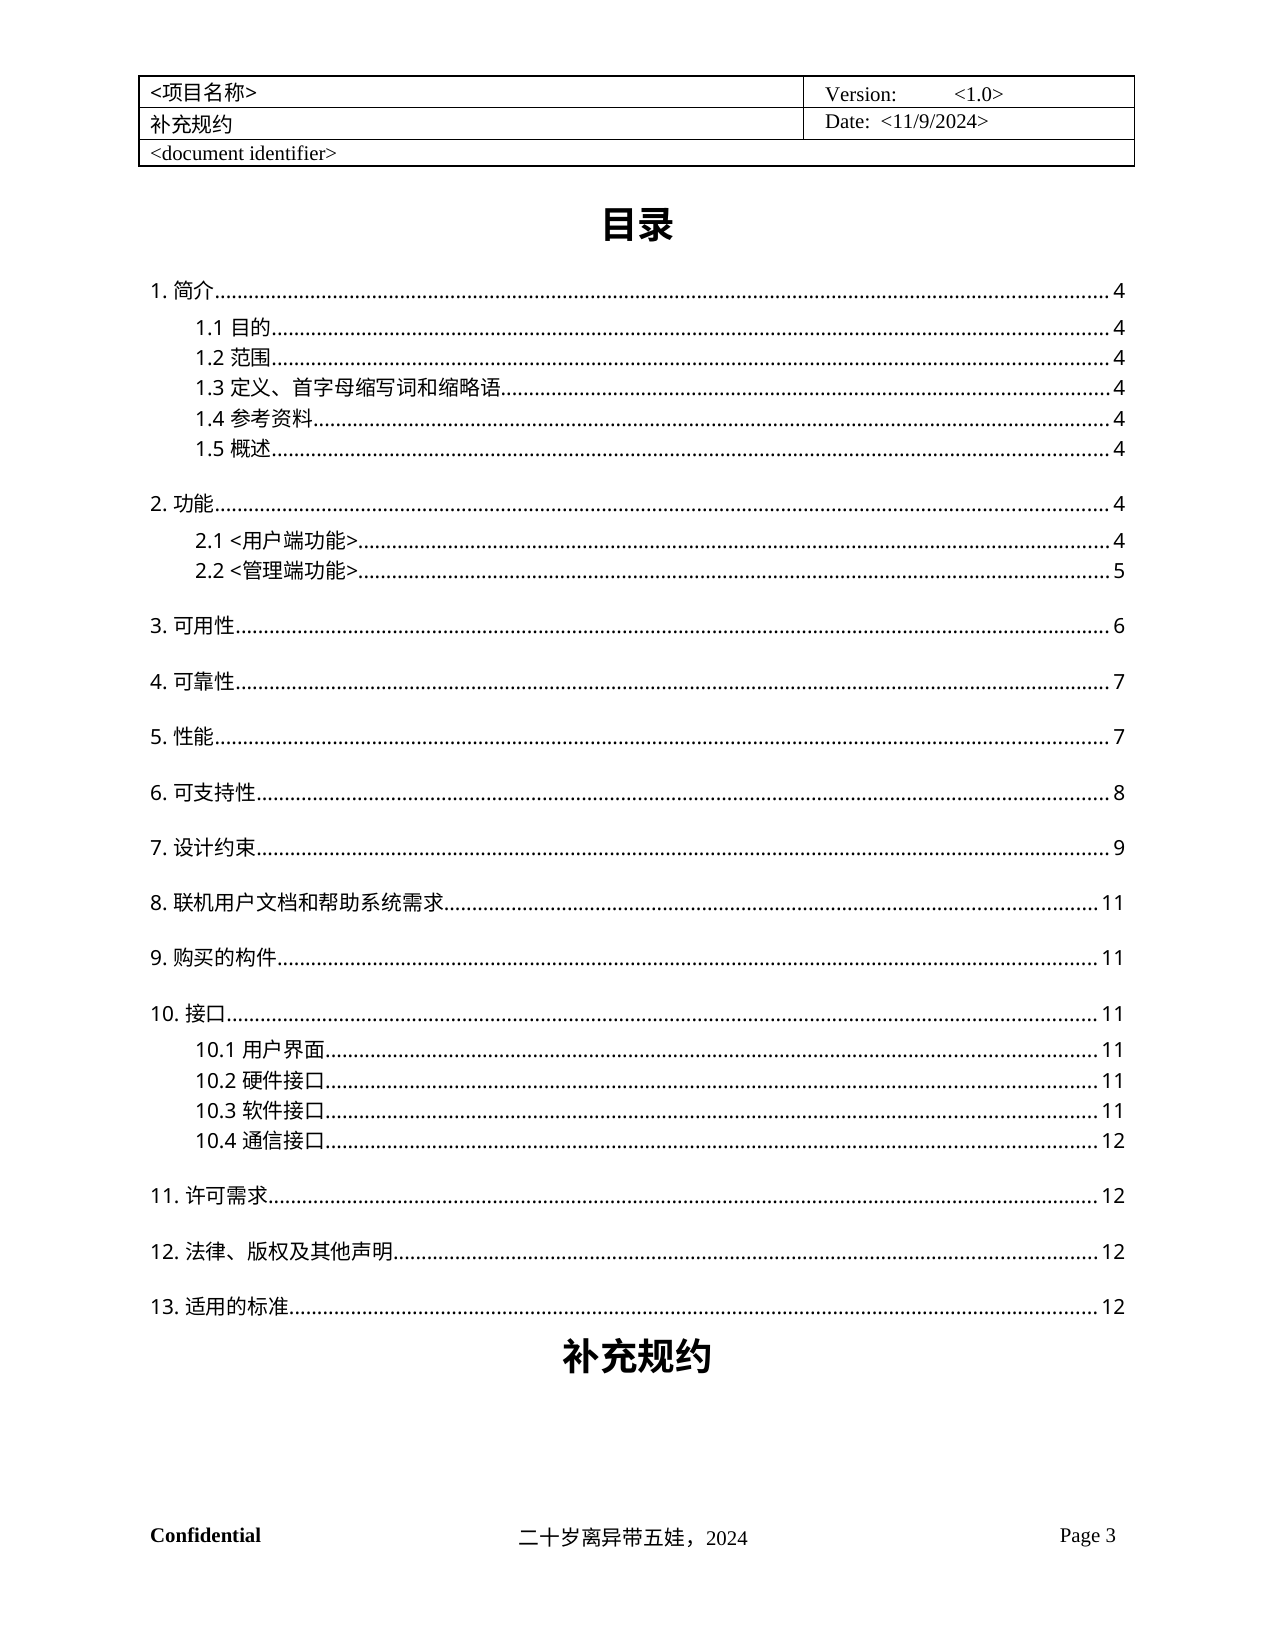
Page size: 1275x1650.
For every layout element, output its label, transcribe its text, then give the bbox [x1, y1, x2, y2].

text 10.1 用户界面 11 [195, 1033, 1050, 1064]
title 目录 [150, 195, 1125, 249]
text 7. 设计约束 9 [150, 831, 1050, 861]
text 2.2 <管理端功能> 5 [195, 554, 1050, 585]
text 1.3 定义、首字母缩写词和缩略语 4 [195, 372, 1050, 402]
text 13. 适用的标准 12 [150, 1290, 1050, 1321]
text 1.4 参考资料 4 [195, 402, 1050, 432]
text 10. 接口 11 [150, 997, 1050, 1027]
text 4. 可靠性 7 [150, 665, 1050, 695]
text 6. 可支持性 8 [150, 776, 1050, 806]
text 2.1 <用户端功能> 4 [195, 524, 1050, 554]
text 1.5 概述 4 [195, 432, 1050, 463]
text 10.2 硬件接口 11 [195, 1064, 1050, 1094]
text 11. 许可需求 12 [150, 1180, 1050, 1210]
text 1. 简介 4 [150, 274, 1050, 305]
text 5. 性能 7 [150, 720, 1050, 751]
title 补充规约 [150, 1327, 1125, 1381]
text 1.1 目的 4 [195, 311, 1050, 341]
text 1.2 范围 4 [195, 341, 1050, 372]
text 8. 联机用户文档和帮助系统需求 11 [150, 886, 1050, 917]
text 2. 功能 4 [150, 488, 1050, 518]
text 9. 购买的构件 11 [150, 942, 1050, 972]
text 10.4 通信接口 12 [195, 1124, 1050, 1155]
text 12. 法律、版权及其他声明 12 [150, 1235, 1050, 1265]
text 10.3 软件接口 11 [195, 1094, 1050, 1124]
text 3. 可用性 6 [150, 610, 1050, 640]
